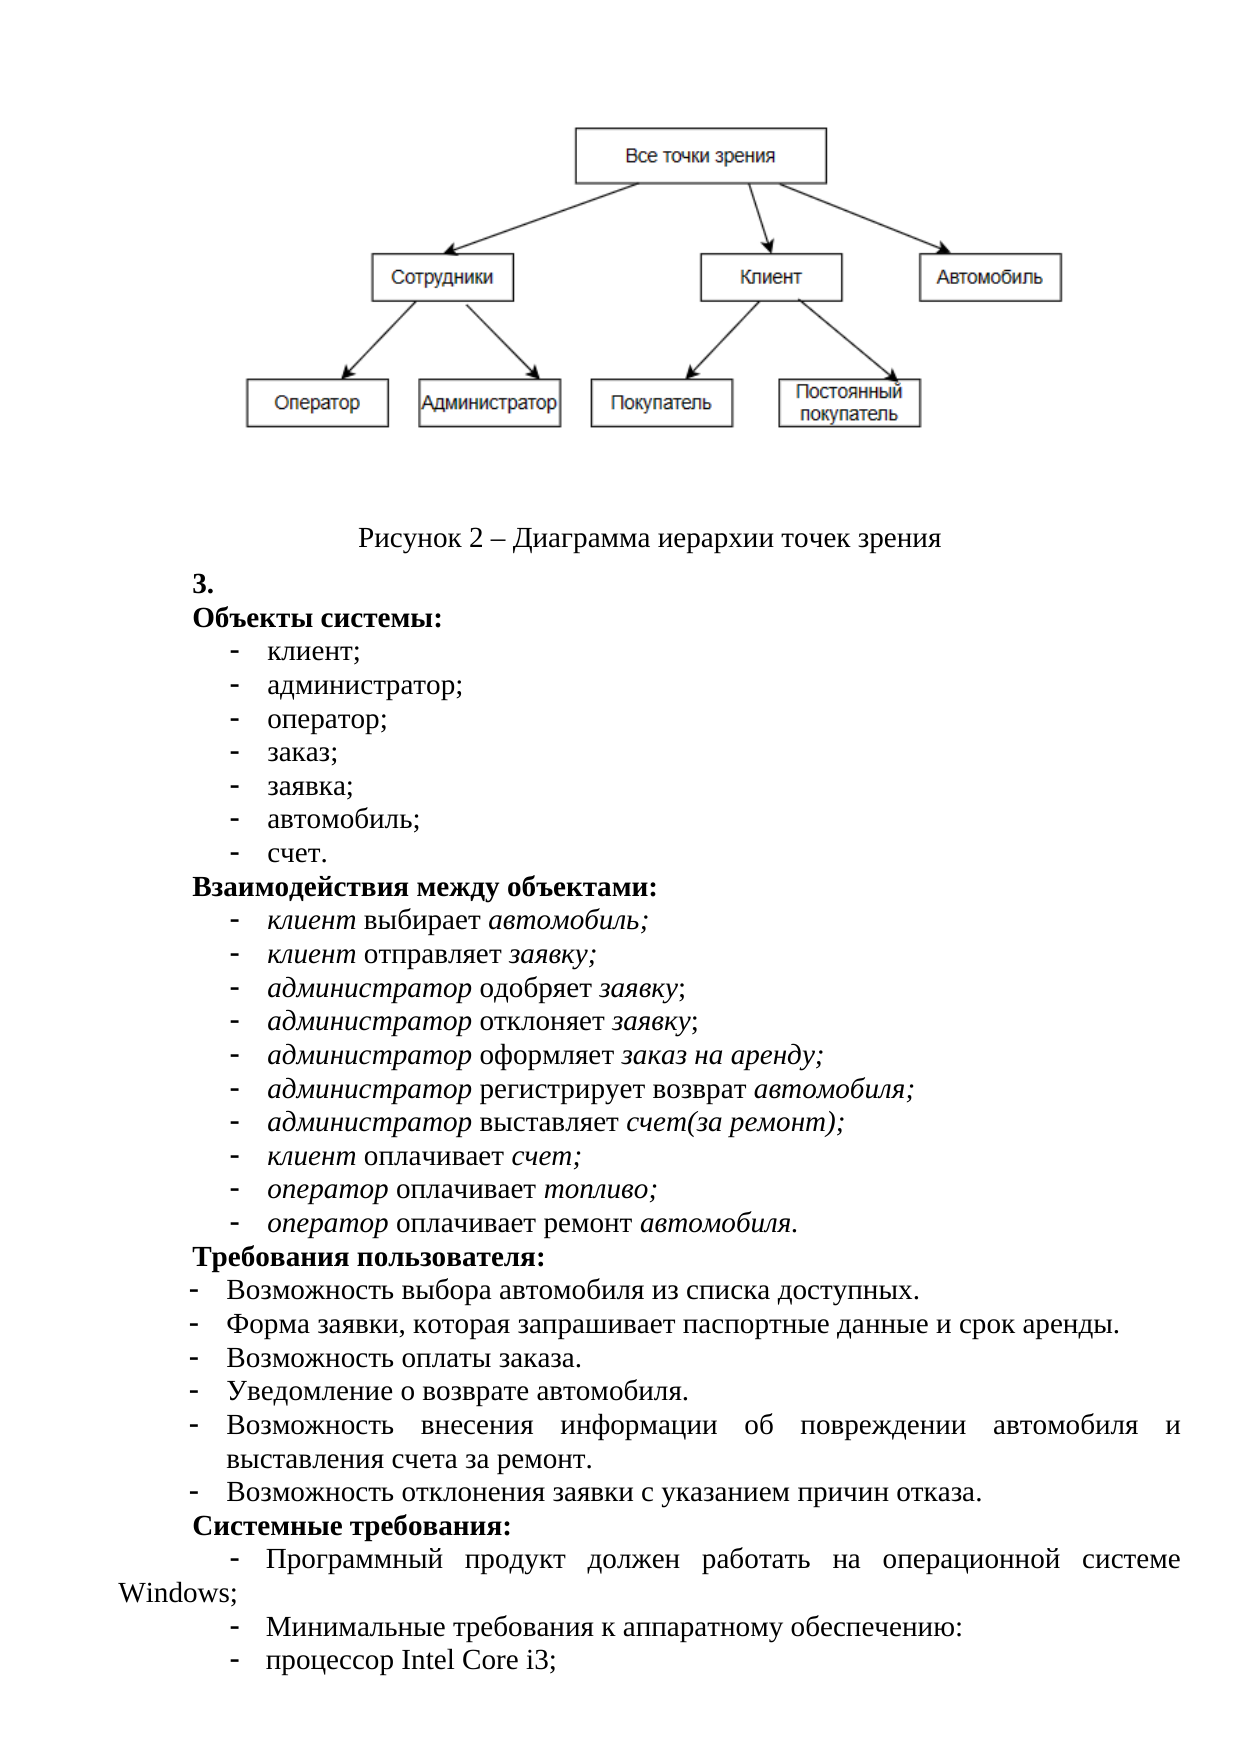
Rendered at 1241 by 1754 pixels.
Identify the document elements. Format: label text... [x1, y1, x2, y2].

list Возможность отклонения заявки с указанием причин отказа. [189, 1474, 1181, 1508]
list администратор отклоняет заявку; [229, 1003, 1181, 1037]
text Системные требования: [118, 1508, 1181, 1541]
list клиент; [229, 633, 1181, 667]
list клиент оплачивает счет; [229, 1138, 1181, 1172]
list клиент выбирает автомобиль; [229, 902, 1181, 936]
text Объекты системы: [118, 600, 1181, 633]
list счет. [229, 835, 1181, 869]
list клиент отправляет заявку; [229, 936, 1181, 970]
list администратор; [229, 667, 1181, 701]
list процессор Intel Core i3; [118, 1642, 1181, 1676]
list Уведомление о возврате автомобиля. [189, 1373, 1181, 1407]
list заказ; [229, 734, 1181, 768]
list администратор регистрирует возврат автомобиля; [229, 1071, 1181, 1104]
list Форма заявки, которая запрашивает паспортные данные и срок аренды. [189, 1306, 1181, 1340]
list Программный продукт должен работать на операционной системе Windows; [118, 1541, 1181, 1609]
list Возможность внесения информации об повреждении автомобиля и выставления счета за ремонт. [189, 1407, 1181, 1474]
list оператор оплачивает ремонт автомобиля. [229, 1205, 1181, 1239]
list автомобиль; [229, 802, 1181, 835]
list Минимальные требования к аппаратному обеспечению: [118, 1609, 1181, 1642]
list Возможность выбора автомобиля из списка доступных. [189, 1272, 1181, 1306]
list Возможность оплаты заказа. [189, 1340, 1181, 1373]
picture [118, 59, 1182, 521]
text Рисунок 2 – Диаграмма иерархии точек зрения [118, 521, 1181, 554]
list оператор; [229, 701, 1181, 734]
text Взаимодействия между объектами: [118, 869, 1181, 902]
list администратор выставляет счет(за ремонт); [229, 1104, 1181, 1138]
list заявка; [229, 768, 1181, 802]
list администратор одобряет заявку; [229, 970, 1181, 1003]
text 3. [118, 566, 1181, 600]
list оператор оплачивает топливо; [229, 1172, 1181, 1205]
text Требования пользователя: [118, 1239, 1181, 1272]
list администратор оформляет заказ на аренду; [229, 1037, 1181, 1071]
